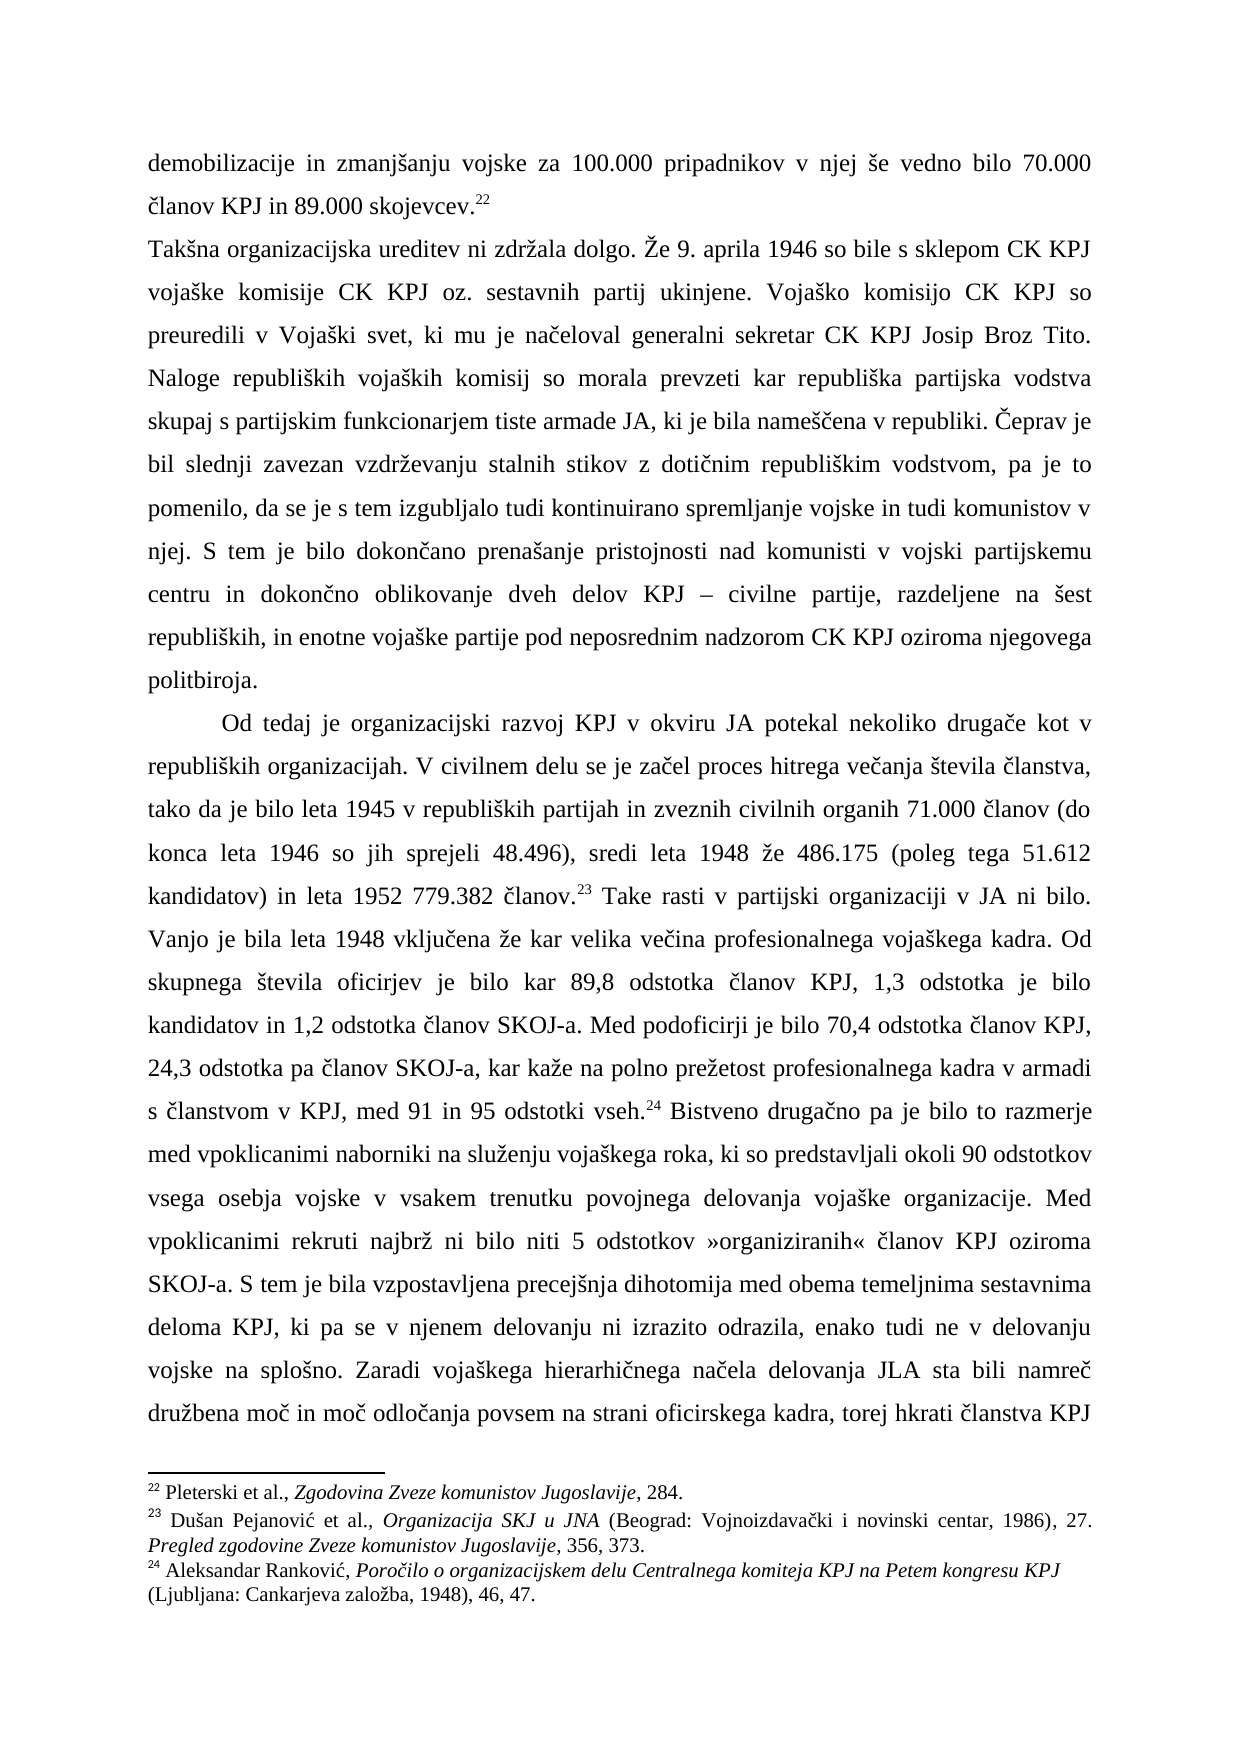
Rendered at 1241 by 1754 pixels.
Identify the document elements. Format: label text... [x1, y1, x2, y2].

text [148, 148, 1093, 219]
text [148, 708, 1093, 1427]
text Takšna organizacijska ureditev ni zdržala dolgo. Že 9. aprila 1946 so bile s sklepom CK KPJ vojaške komisije CK KPJ oz. sestavnih partij ukinjene. Vojaško komisijo CK KPJ so preuredili v Vojaški svet, ki mu je načeloval generalni sekretar CK KPJ Josip Broz Tito. Naloge republiških vojaških komisij so morala prevzeti kar republiška partijska vodstva skupaj s partijskim funkcionarjem tiste armade JA, ki je bila nameščena v republiki. Čeprav je bil slednji zavezan vzdrževanju stalnih stikov z dotičnim republiškim vodstvom, pa je to pomenilo, da se je s tem izgubljalo tudi kontinuirano spremljanje vojske in tudi komunistov v njej. S tem je bilo dokončano prenašanje pristojnosti nad komunisti v vojski partijskemu centru in dokončno oblikovanje dveh delov KPJ – civilne partije, razdeljene na šest republiških, in enotne vojaške partije pod neposrednim nadzorom CK KPJ oziroma njegovega politbiroja. [148, 234, 1093, 694]
